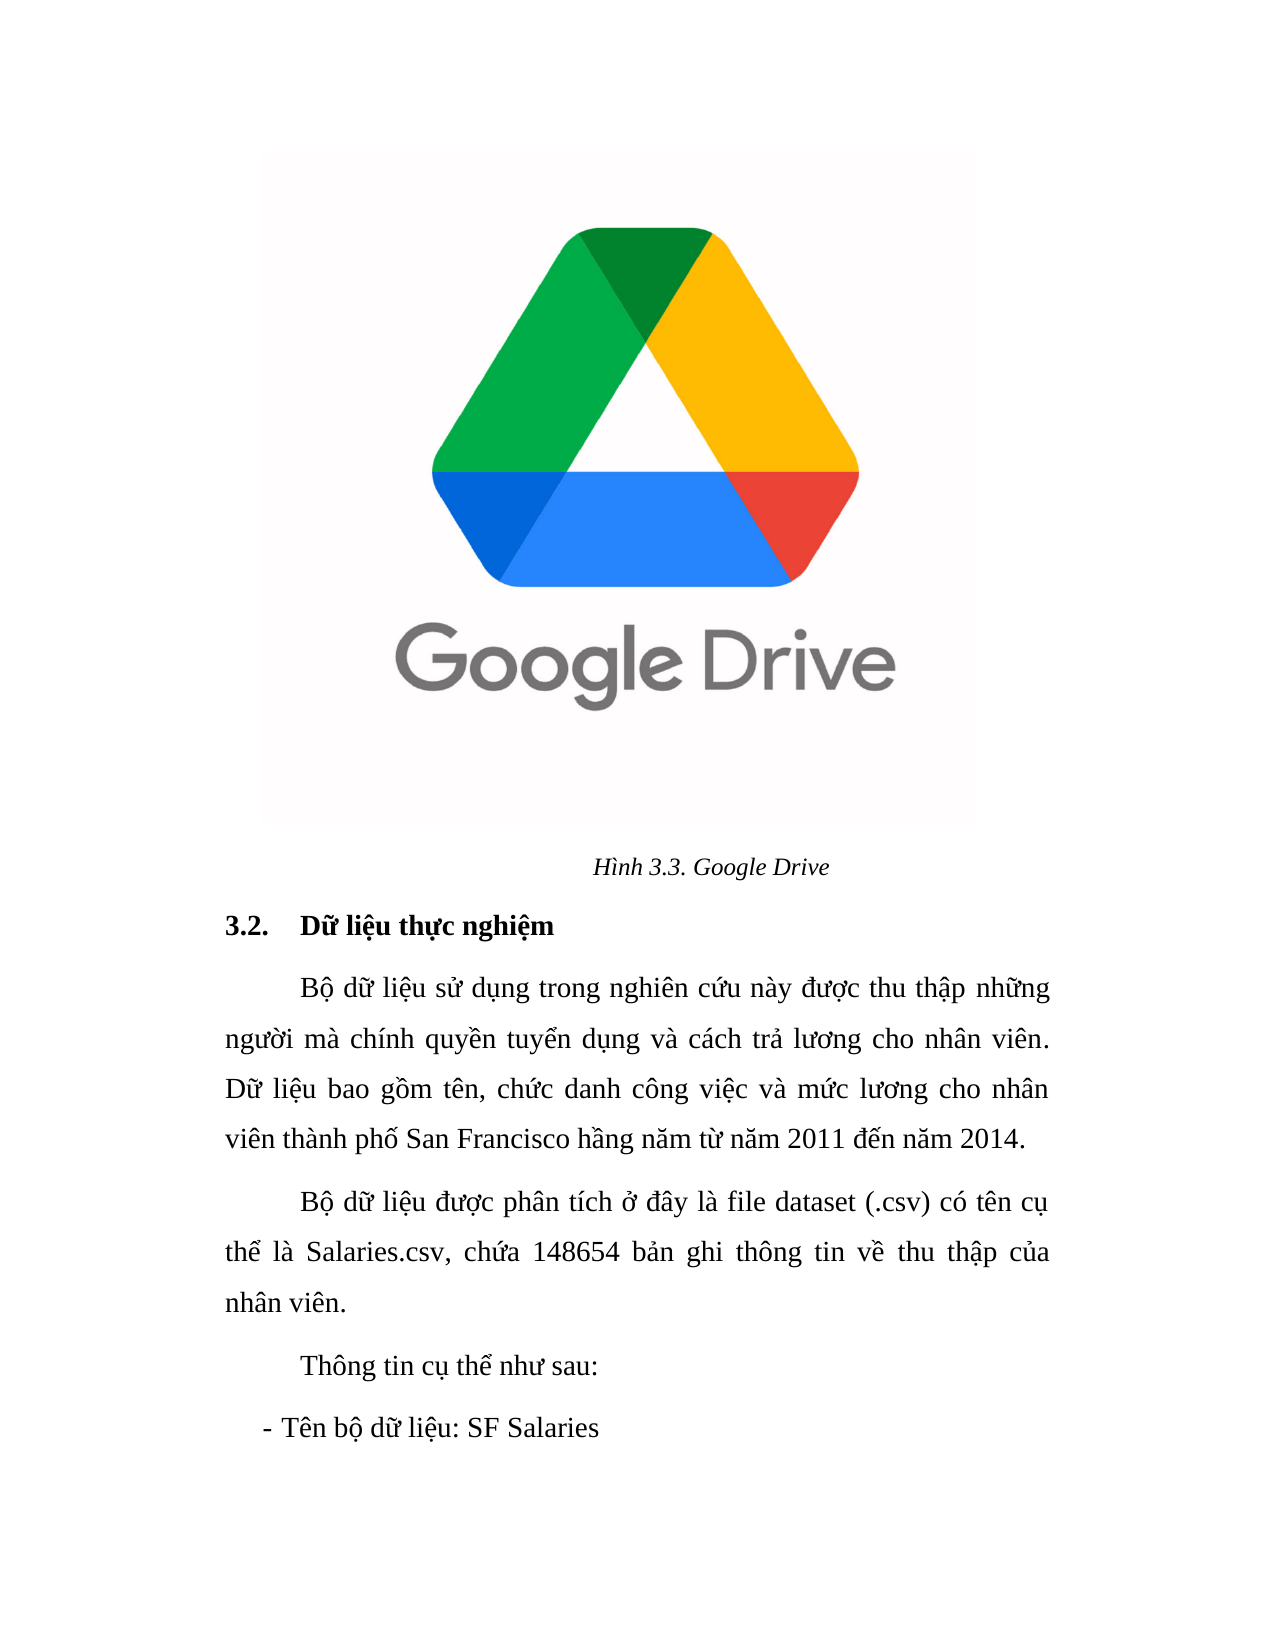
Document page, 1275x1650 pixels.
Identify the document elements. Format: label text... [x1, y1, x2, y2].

text Hình 3.3. Google Drive [225, 852, 1125, 881]
text Thông tin cụ thể như sau: [225, 1348, 1050, 1381]
list Dữ liệu thực nghiệm [225, 908, 1125, 941]
picture [261, 150, 977, 824]
text Bộ dữ liệu sử dụng trong nghiên cứu này được thu thập những người mà chính quyền tuyển dụng và cách trả lương cho nhân viên. Dữ liệu bao gồm tên, chức danh công việc và mức lương cho nhân viên thành phố San Francisco hầng năm từ năm 2011 đến năm 2014. [225, 970, 1050, 1155]
list - Tên bộ dữ liệu: SF Salaries [262, 1410, 1125, 1444]
text Bộ dữ liệu được phân tích ở đây là file dataset (.csv) có tên cụ thể là Salaries.csv, chứa 148654 bản ghi thông tin về thu thập của nhân viên. [225, 1184, 1050, 1318]
